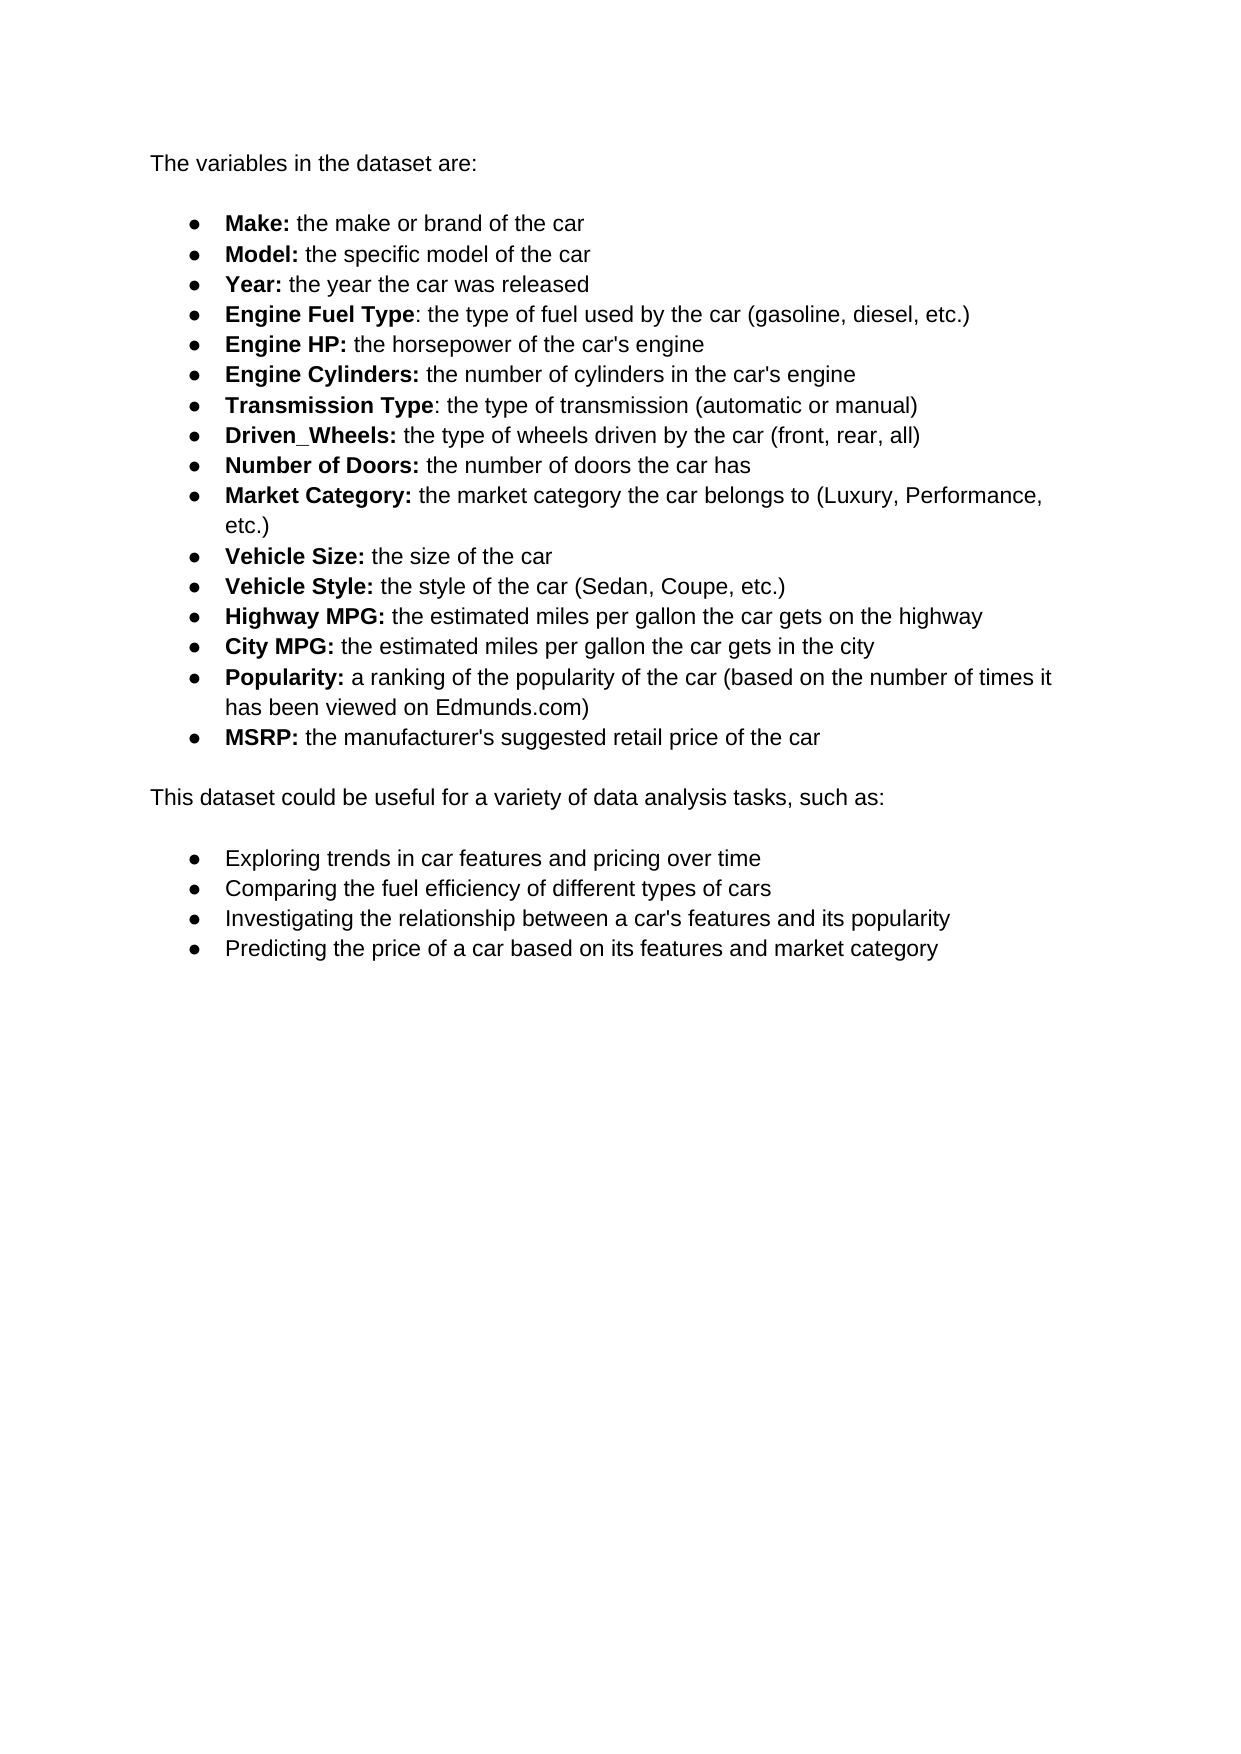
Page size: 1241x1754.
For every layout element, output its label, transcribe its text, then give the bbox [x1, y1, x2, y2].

list Exploring trends in car features and pricing over time [187, 845, 1090, 871]
list Model: the specific model of the car [187, 241, 1090, 267]
list Driven_Wheels: the type of wheels driven by the car (front, rear, all) [187, 422, 1090, 448]
text This dataset could be useful for a variety of data analysis tasks, such as: [150, 784, 1090, 811]
list Year: the year the car was released [187, 271, 1090, 297]
list MSRP: the manufacturer's suggested retail price of the car [187, 724, 1090, 750]
list Predicting the price of a car based on its features and market category [187, 935, 1090, 962]
list Investigating the relationship between a car's features and its popularity [187, 905, 1090, 932]
list Vehicle Style: the style of the car (Sedan, Coupe, etc.) [187, 573, 1090, 599]
list Market Category: the market category the car belongs to (Luxury, Performance, etc.) [187, 482, 1090, 539]
list Highway MPG: the estimated miles per gallon the car gets on the highway [187, 603, 1090, 629]
text The variables in the dataset are: [150, 150, 1090, 176]
list Vehicle Size: the size of the car [187, 543, 1090, 569]
list Transmission Type: the type of transmission (automatic or manual) [187, 392, 1090, 418]
list Popularity: a ranking of the popularity of the car (based on the number of times it has been viewed on Edmunds.com) [187, 663, 1090, 720]
list Comparing the fuel efficiency of different types of cars [187, 875, 1090, 901]
list Make: the make or brand of the car [187, 210, 1090, 237]
list Engine HP: the horsepower of the car's engine [187, 331, 1090, 358]
list Engine Fuel Type: the type of fuel used by the car (gasoline, diesel, etc.) [187, 301, 1090, 327]
list Engine Cylinders: the number of cylinders in the car's engine [187, 361, 1090, 388]
list Number of Doors: the number of doors the car has [187, 452, 1090, 478]
list City MPG: the estimated miles per gallon the car gets in the city [187, 633, 1090, 660]
